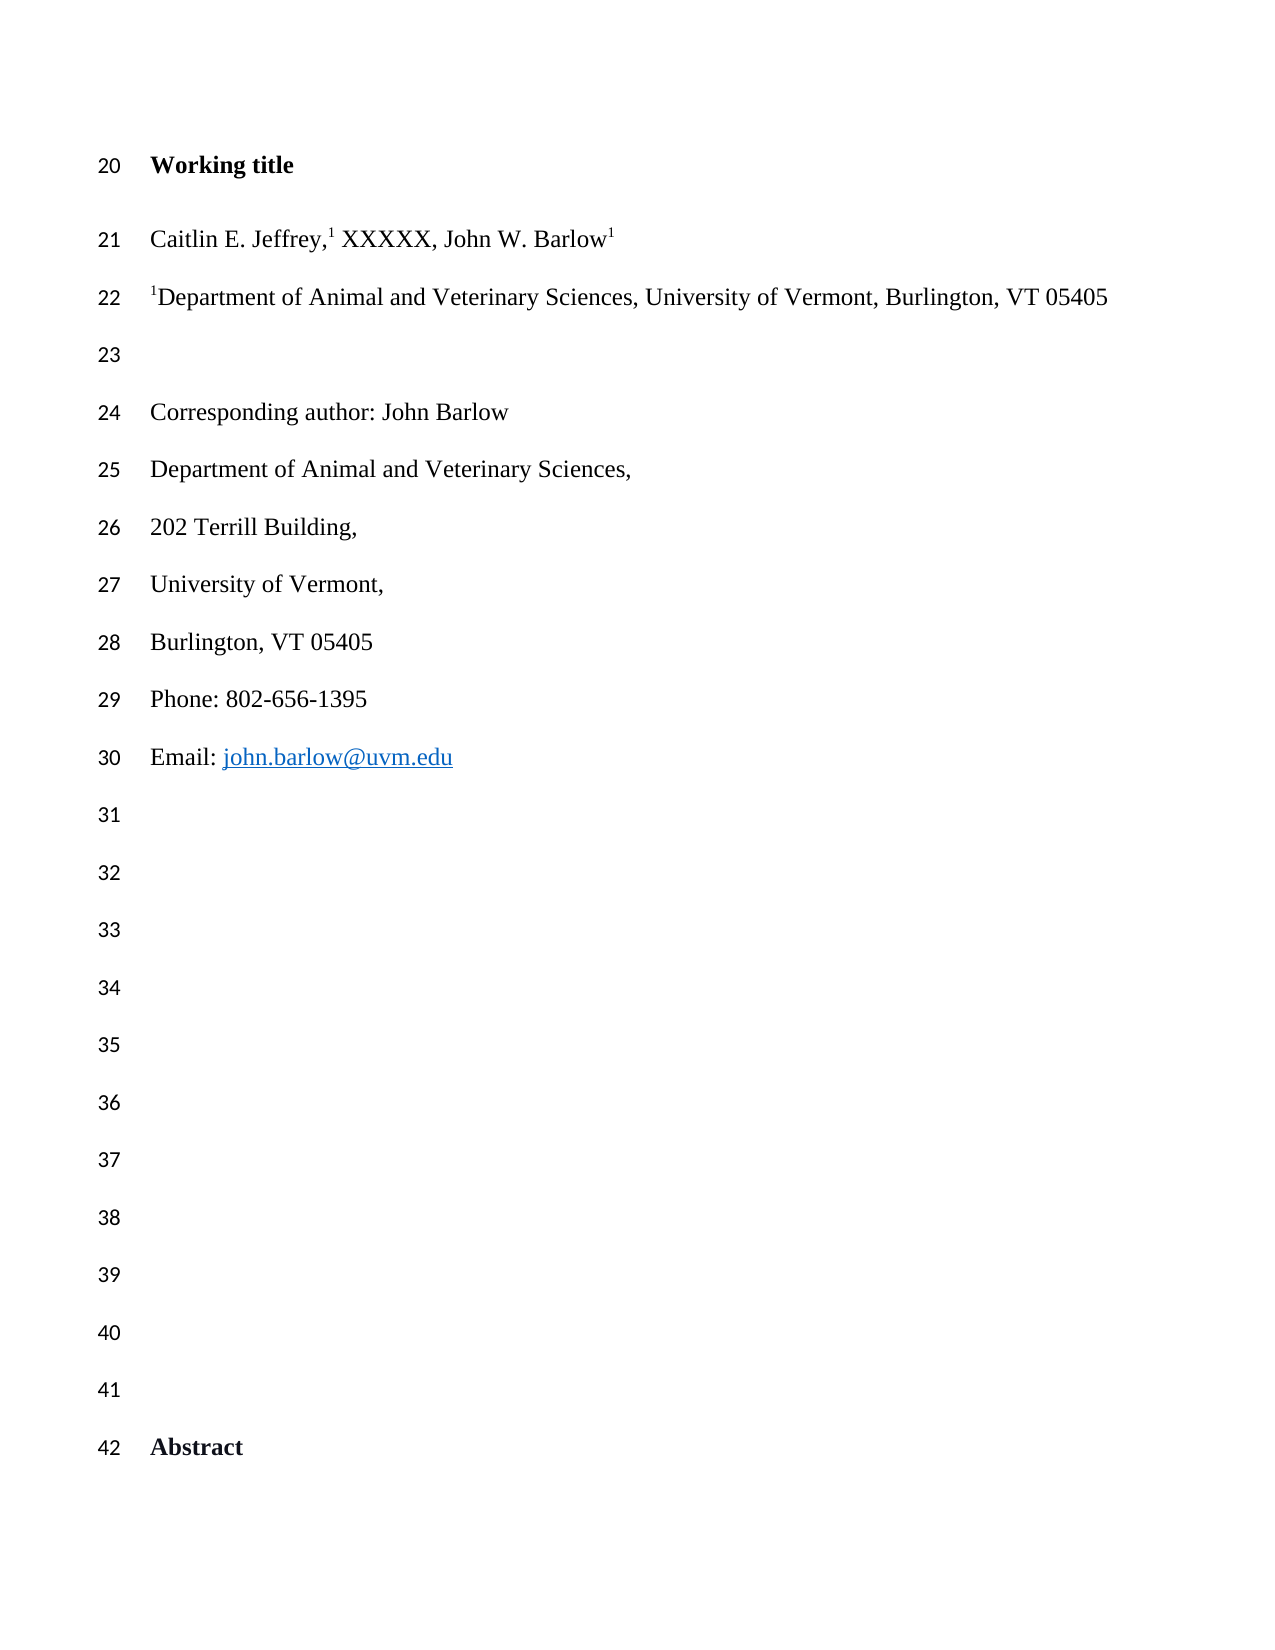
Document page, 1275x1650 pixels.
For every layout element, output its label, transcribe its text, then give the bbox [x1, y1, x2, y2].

text Department of Animal and Veterinary Sciences, [150, 454, 1125, 483]
text Email: john.barlow@uvm.edu [150, 742, 1125, 770]
text Abstract [150, 1432, 1125, 1460]
text Working title [150, 150, 1125, 179]
text 202 Terrill Building, [150, 512, 1125, 540]
text Caitlin E. Jeffrey,1 XXXXX, John W. Barlow1 [150, 224, 1125, 253]
text University of Vermont, [150, 569, 1125, 598]
text Corresponding author: John Barlow [150, 397, 1125, 425]
text Burlington, VT 05405 [150, 627, 1125, 655]
text 1Department of Animal and Veterinary Sciences, University of Vermont, Burlington, VT 05405 [150, 282, 1125, 310]
text Phone: 802-656-1395 [150, 684, 1125, 713]
